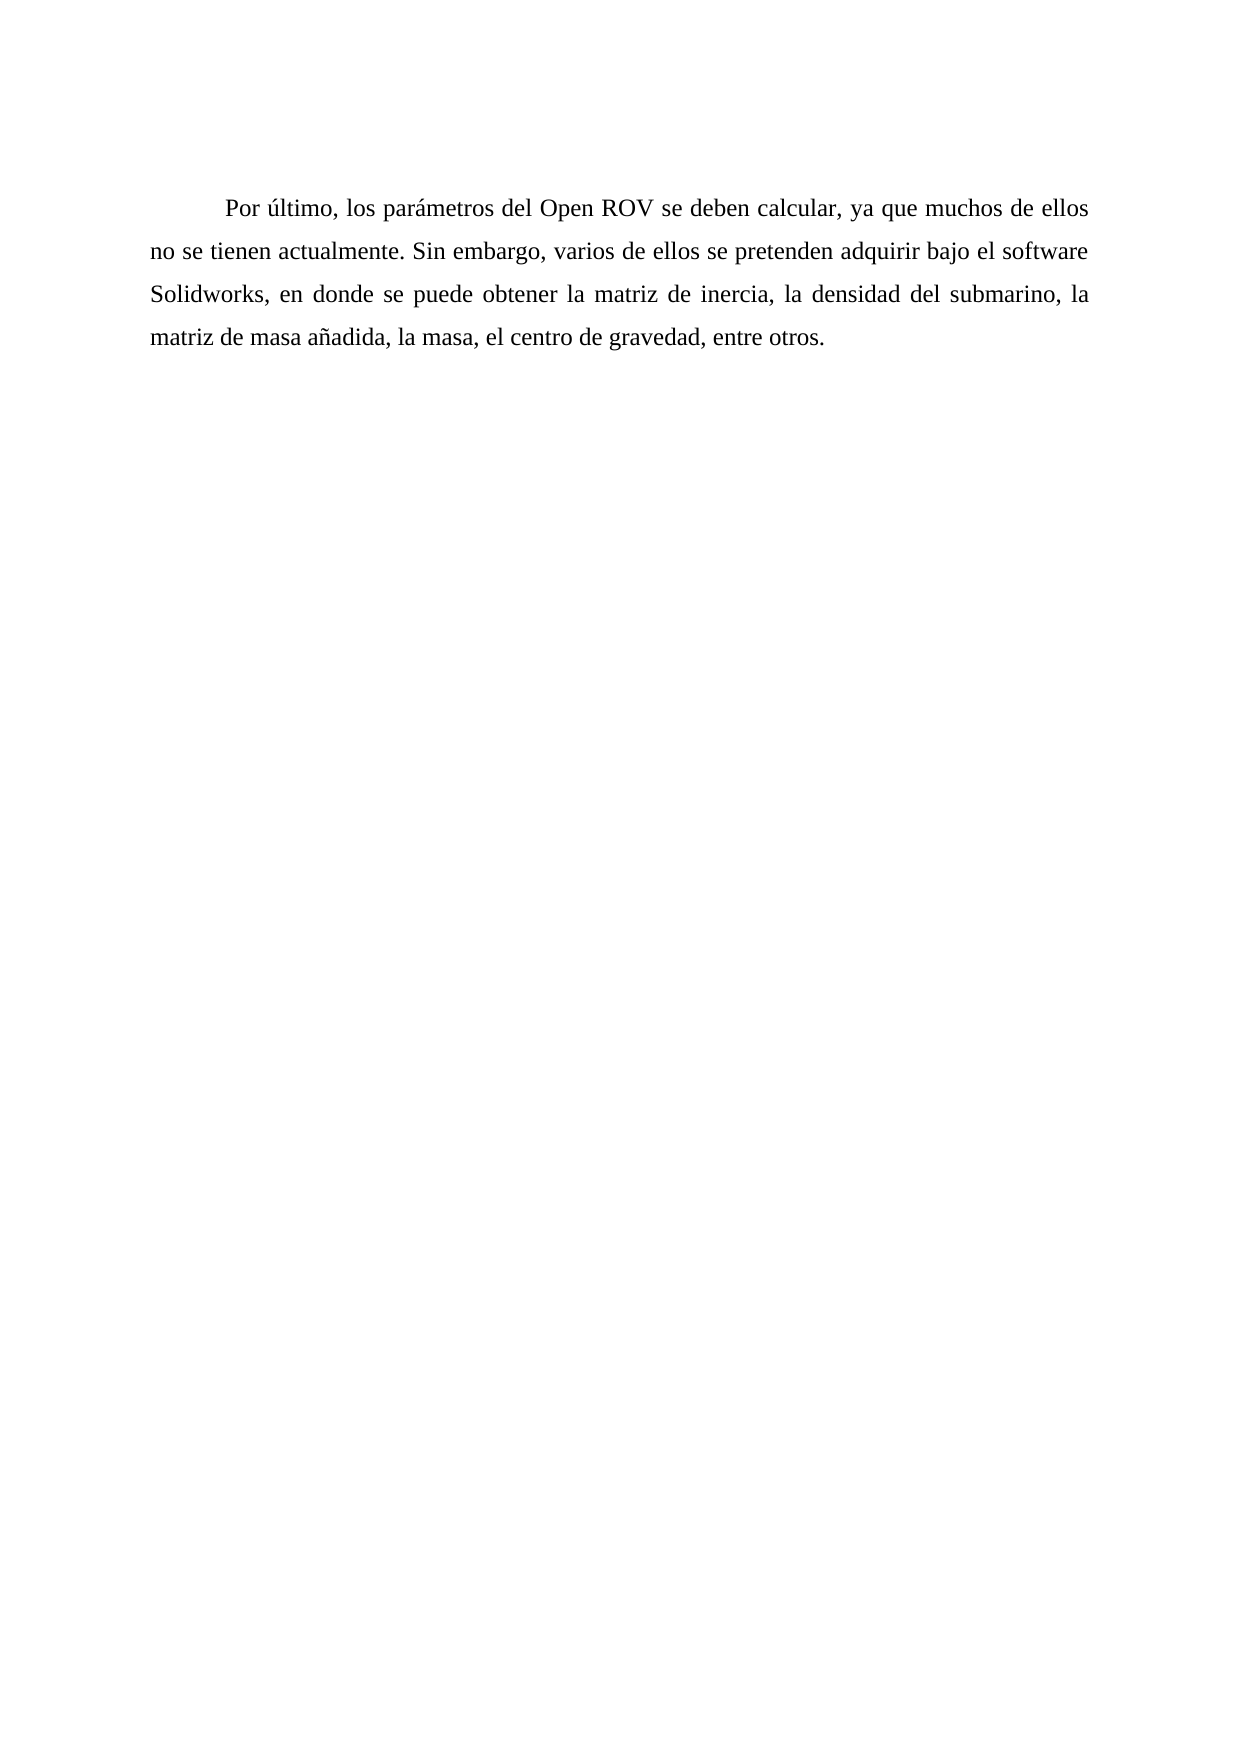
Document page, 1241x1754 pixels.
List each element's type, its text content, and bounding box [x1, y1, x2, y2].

text Por último, los parámetros del Open ROV se deben calcular, ya que muchos de ellos no se tienen actualmente. Sin embargo, varios de ellos se pretenden adquirir bajo el software Solidworks, en donde se puede obtener la matriz de inercia, la densidad del submarino, la matriz de masa añadida, la masa, el centro de gravedad, entre otros. [150, 193, 1090, 351]
